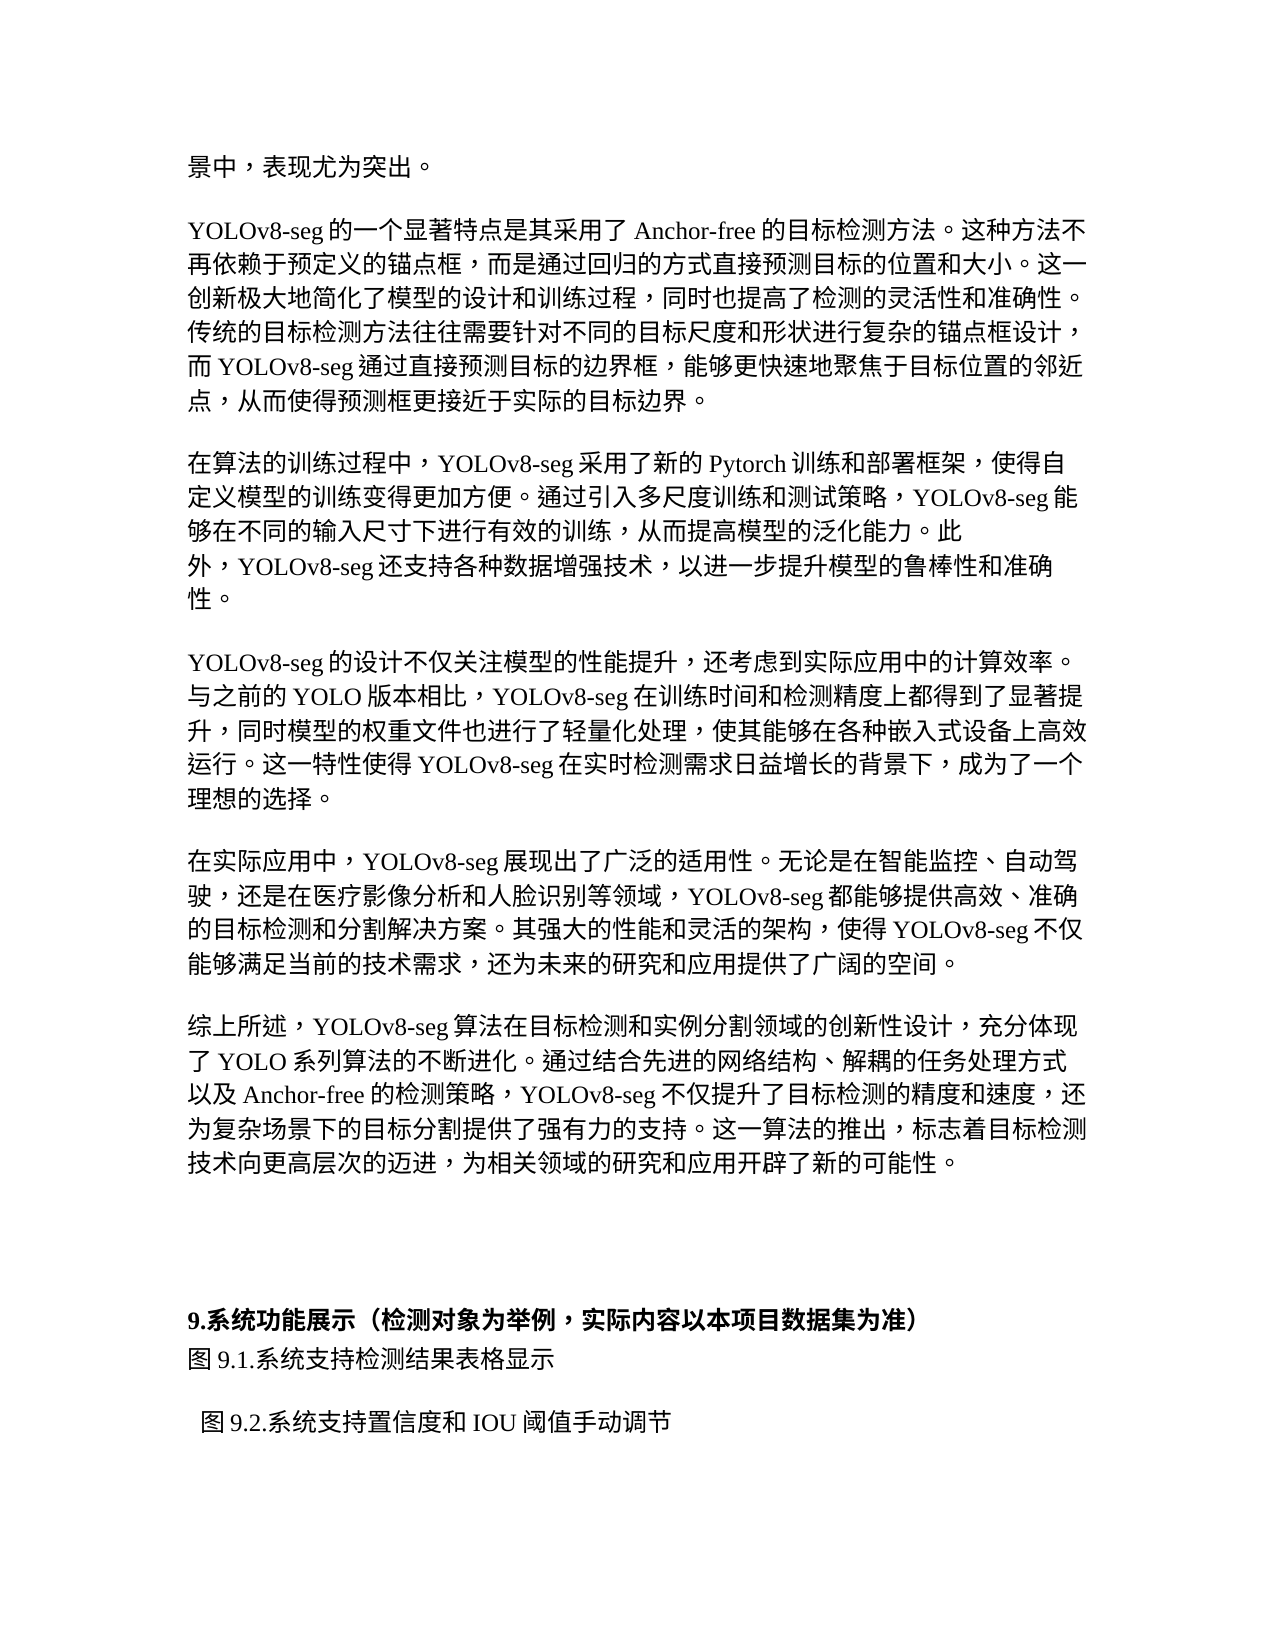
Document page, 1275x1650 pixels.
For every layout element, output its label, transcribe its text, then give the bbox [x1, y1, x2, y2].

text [187, 1341, 1087, 1467]
subtitle 9.系统功能展示（检测对象为举例，实际内容以本项目数据集为准） [187, 1302, 1087, 1336]
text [187, 150, 1087, 1179]
